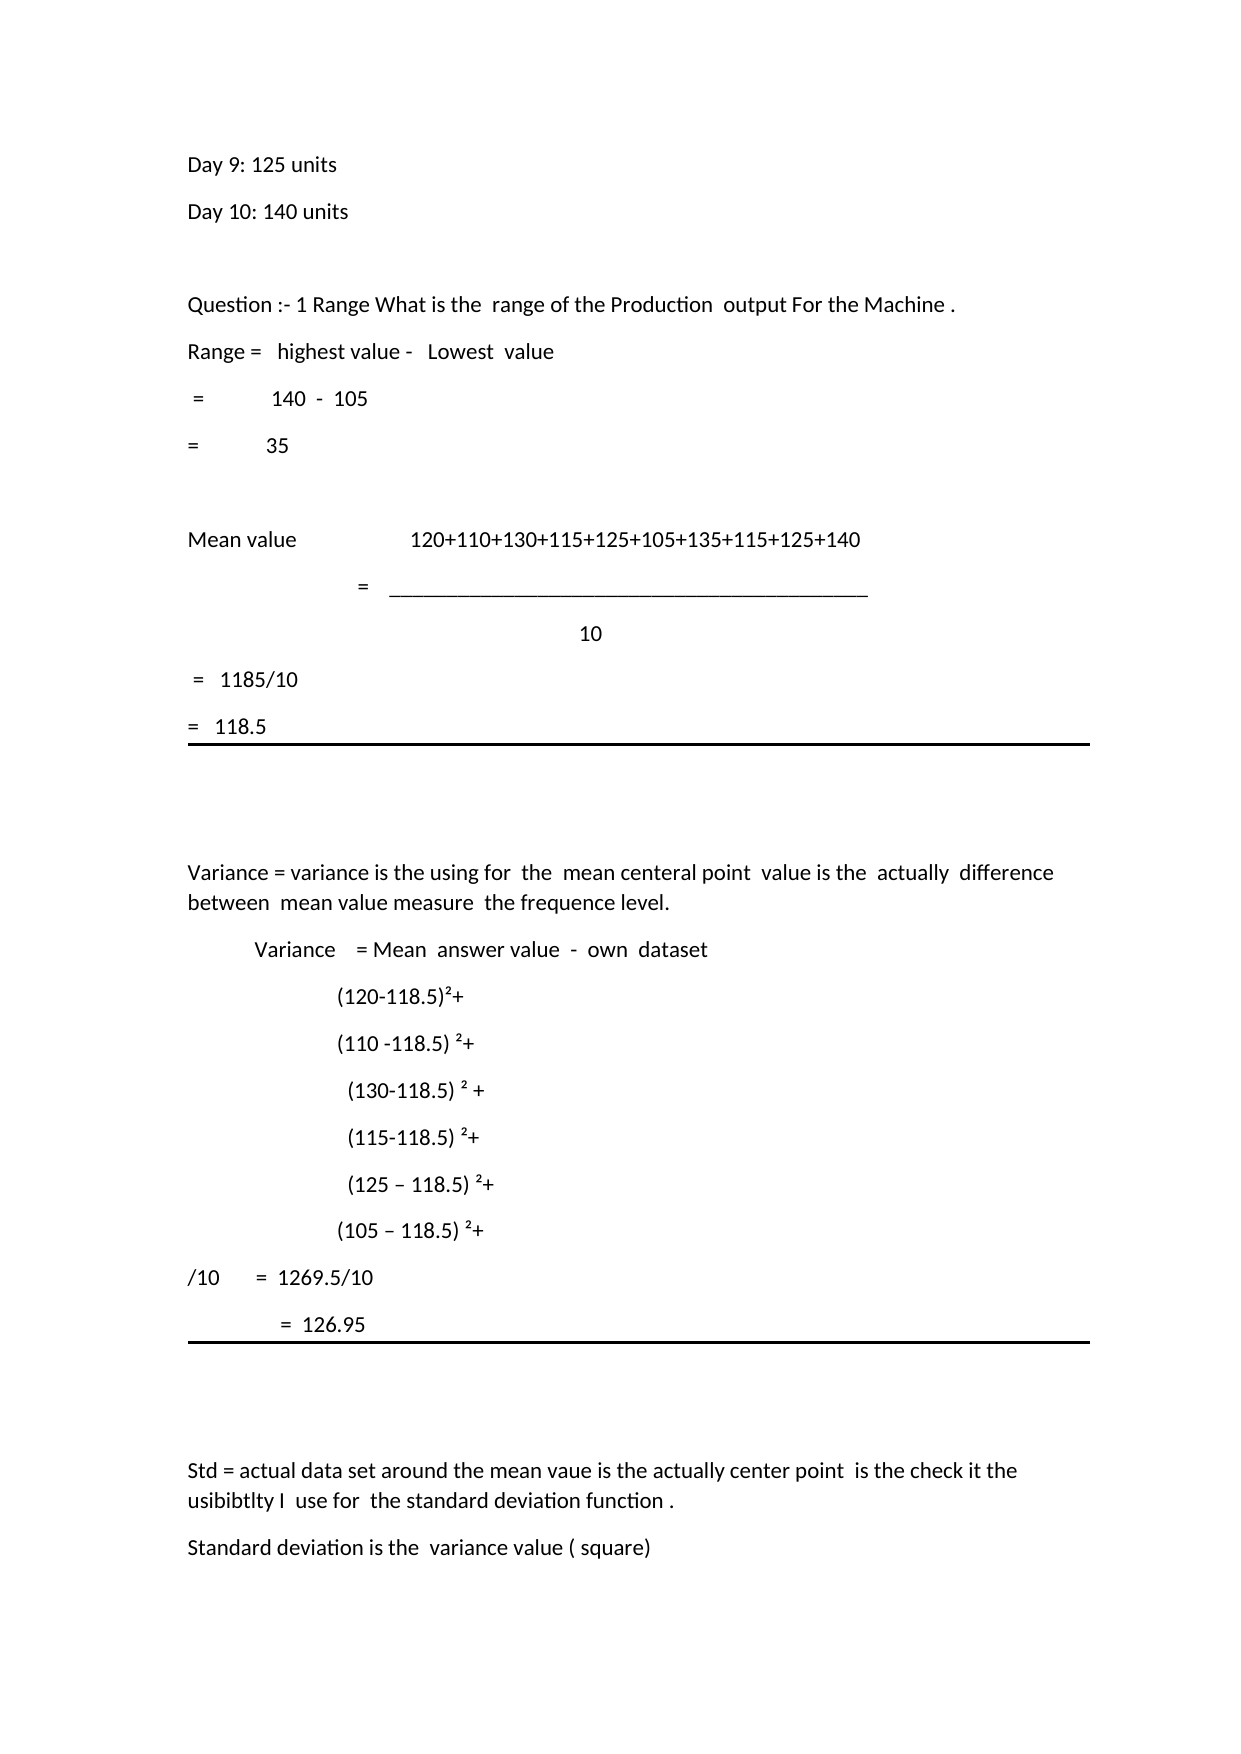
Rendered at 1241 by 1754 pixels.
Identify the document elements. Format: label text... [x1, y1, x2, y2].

text Std = actual data set around the mean vaue is the actually center point is the check it the usibibtlty I use for the standard deviation function . [187, 1456, 1090, 1514]
text = 1185/10 [187, 666, 1090, 694]
text /10 = 1269.5/10 [187, 1263, 1090, 1292]
text Range = highest value - Lowest value [187, 337, 1090, 366]
text (130-118.5) ² + [187, 1076, 1090, 1104]
text (125 – 118.5) ²+ [187, 1170, 1090, 1198]
text (115-118.5) ²+ [187, 1123, 1090, 1151]
text Question :- 1 Range What is the range of the Production output For the Machine . [187, 291, 1090, 319]
text 10 [187, 619, 1090, 647]
text Day 9: 125 units [187, 150, 1090, 178]
text Mean value 120+110+130+115+125+105+135+115+125+140 [187, 525, 1090, 553]
text Variance = Mean answer value - own dataset [187, 935, 1090, 963]
text (120-118.5)²+ [187, 982, 1090, 1010]
text (110 -118.5) ²+ [187, 1029, 1090, 1057]
text = __________________________________________ [187, 572, 1090, 600]
text Day 10: 140 units [187, 197, 1090, 225]
text = 118.5 [187, 712, 1090, 746]
text = 126.95 [187, 1310, 1090, 1344]
text (105 – 118.5) ²+ [187, 1217, 1090, 1245]
text = 140 - 105 [187, 384, 1090, 412]
text Standard deviation is the variance value ( square) [187, 1533, 1090, 1561]
text = 35 [187, 431, 1090, 459]
text Variance = variance is the using for the mean centeral point value is the actually difference between mean value measure the frequence level. [187, 858, 1090, 917]
